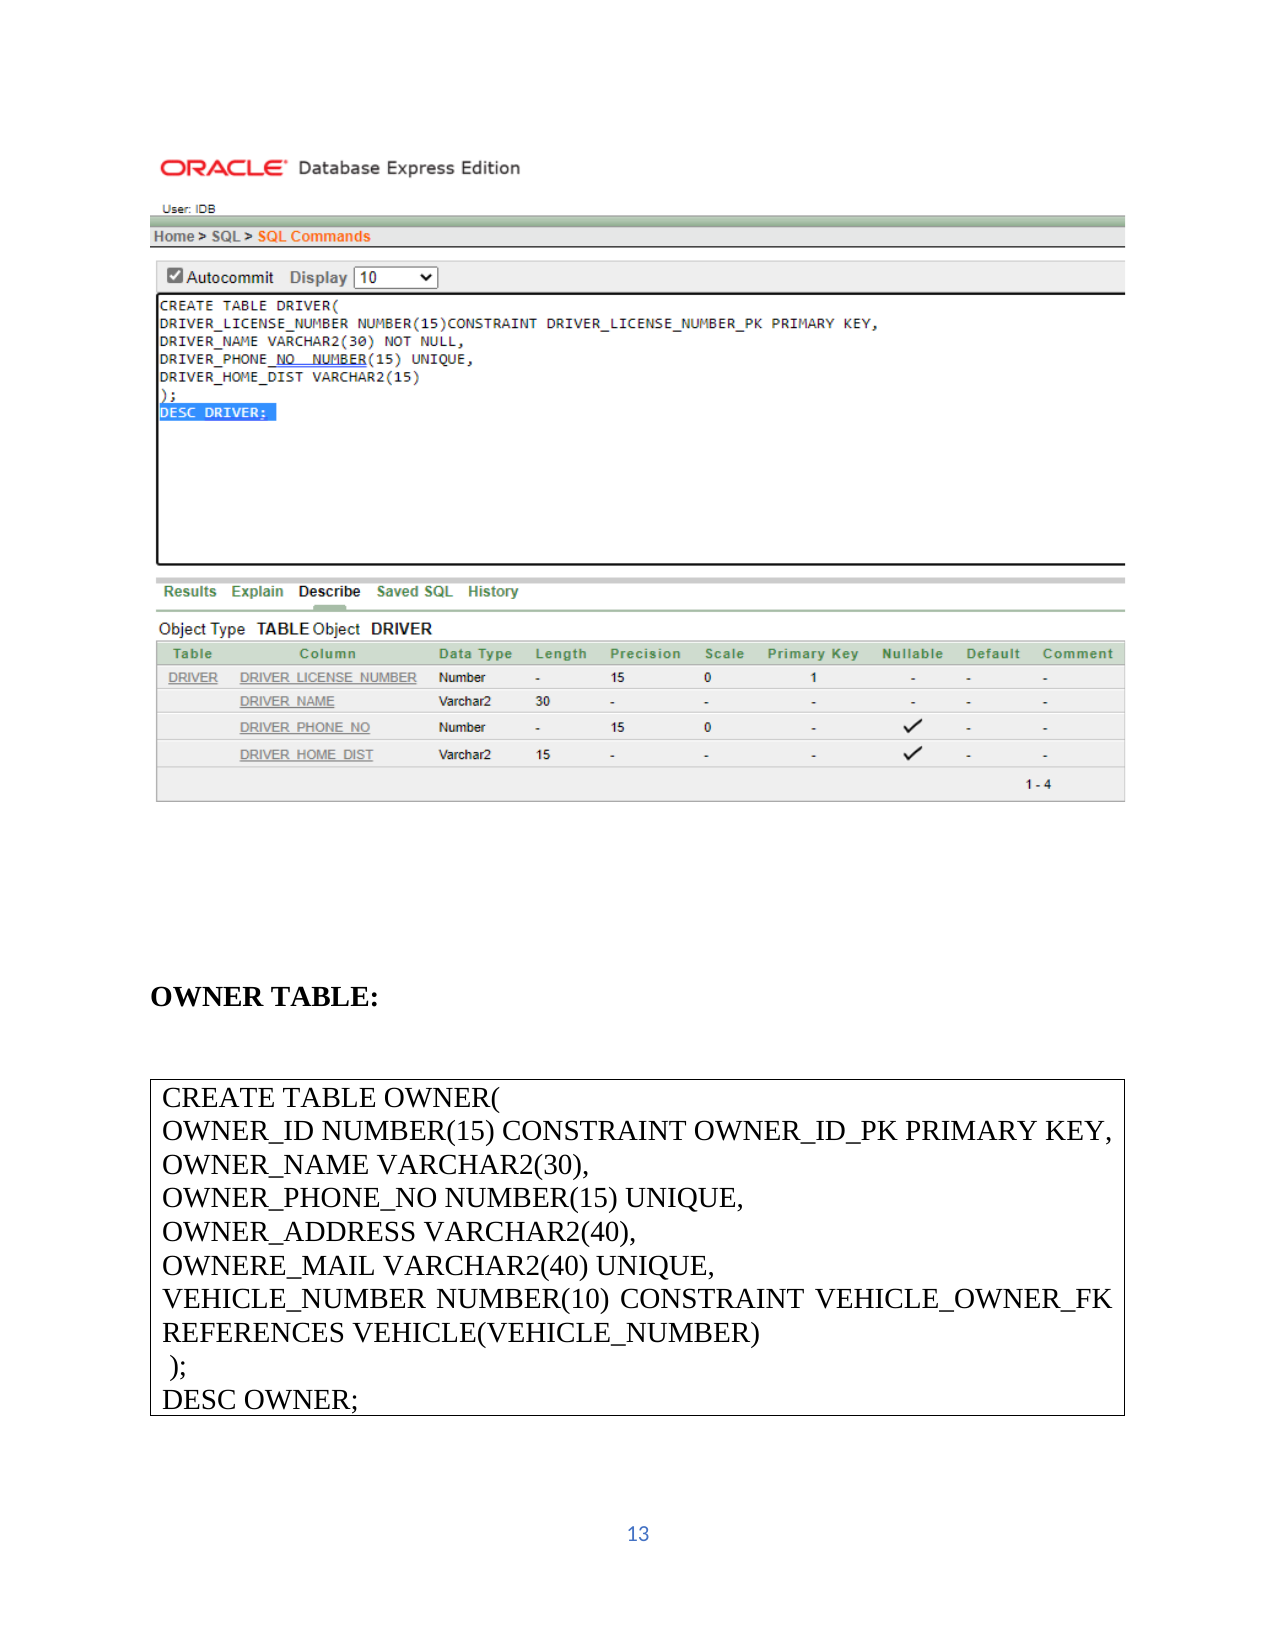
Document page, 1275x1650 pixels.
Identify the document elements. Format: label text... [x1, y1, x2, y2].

table_header CREATE TABLE OWNER( OWNER_ID NUMBER(15) CONSTRAINT OWNER_ID_PK PRIMARY KEY, OWNER_NAME VARCHAR2(30), OWNER_PHONE_NO NUMBER(15) UNIQUE, OWNER_ADDRESS VARCHAR2(40), OWNERE_MAIL VARCHAR2(40) UNIQUE, VEHICLE_NUMBER NUMBER(10) CONSTRAINT VEHICLE_OWNER_FK REFERENCES VEHICLE(VEHICLE_NUMBER) ); DESC OWNER; [151, 1080, 1124, 1415]
text OWNER TABLE: [150, 979, 1125, 1013]
picture [150, 150, 1125, 802]
